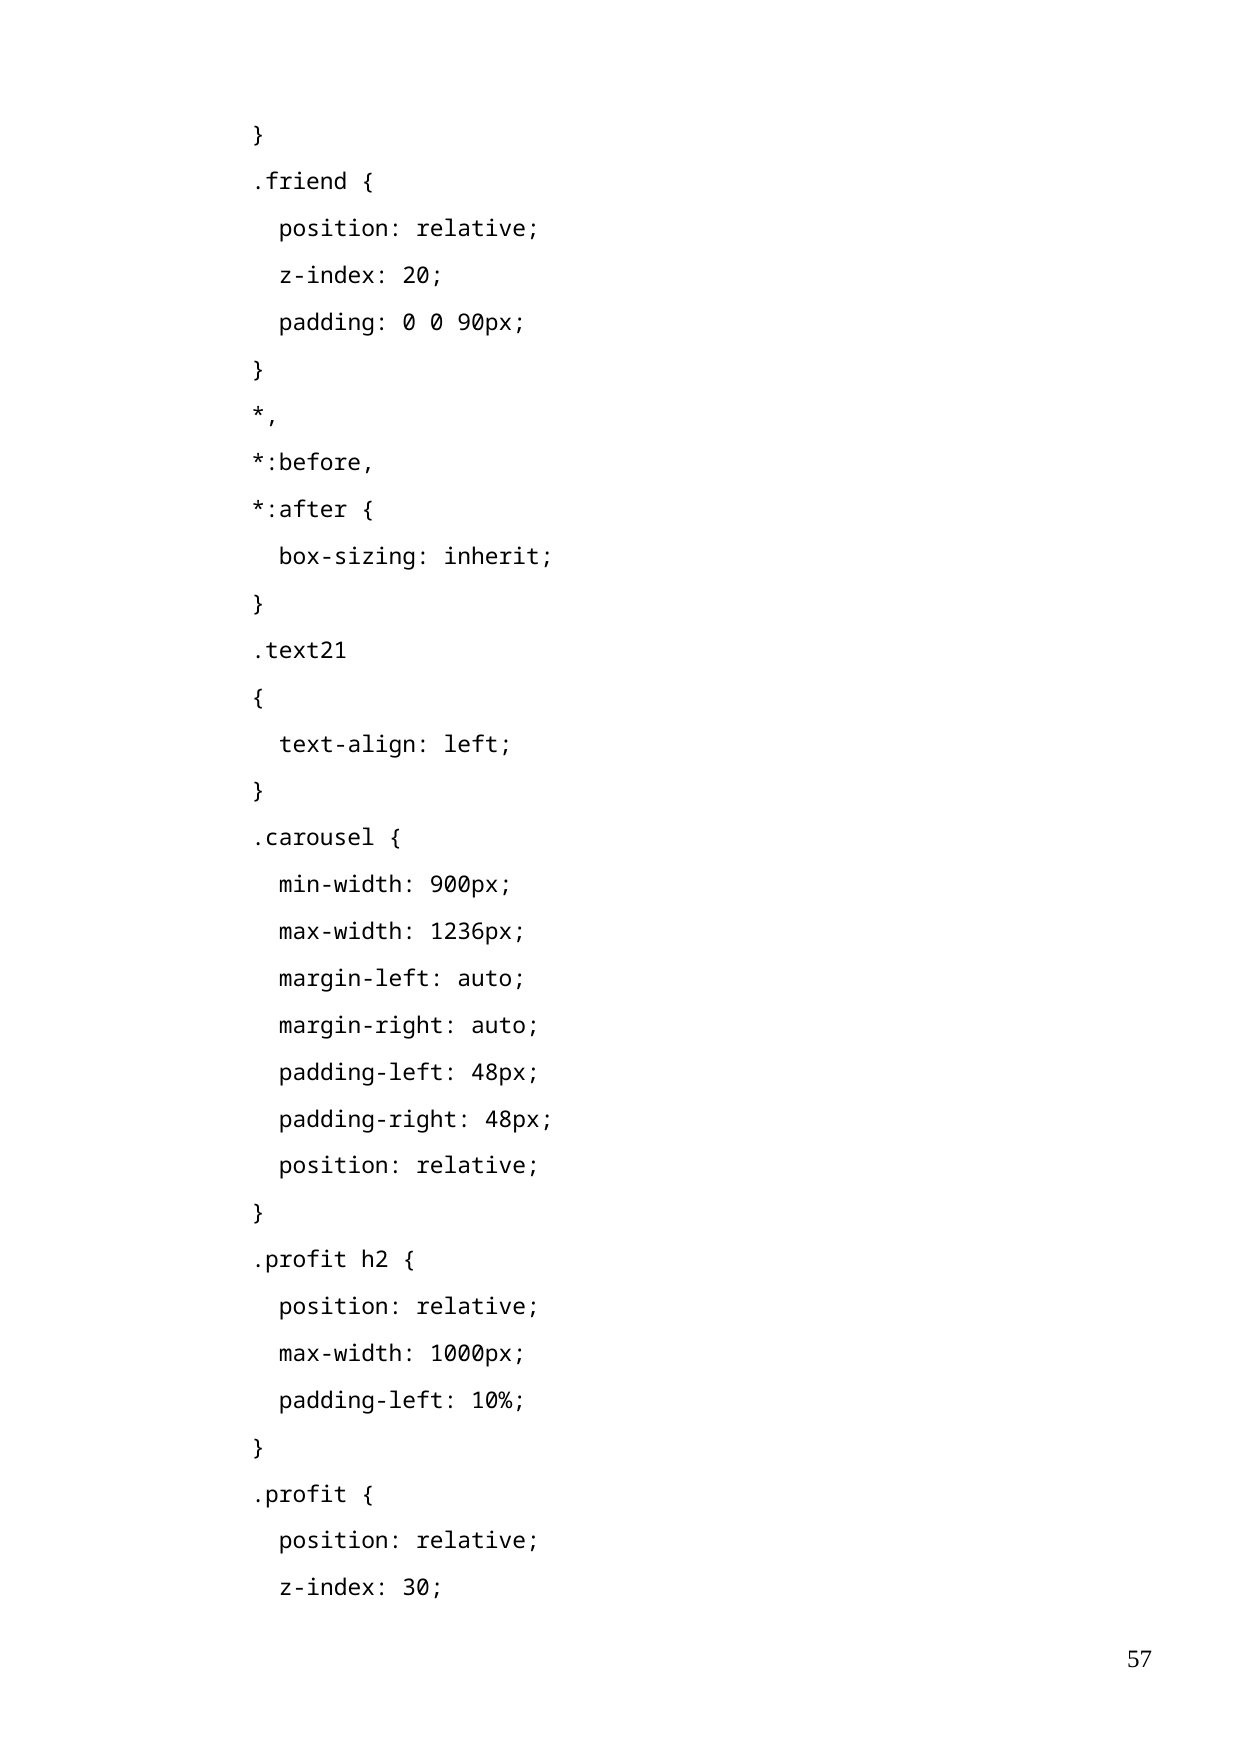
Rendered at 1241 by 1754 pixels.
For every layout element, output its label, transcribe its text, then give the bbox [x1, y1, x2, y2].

text .carousel { [177, 821, 1152, 852]
text } [177, 587, 1152, 618]
text .text21 [177, 634, 1152, 665]
text max-width: 1236px; [177, 915, 1152, 946]
text } [177, 352, 1152, 384]
text } [177, 1431, 1152, 1462]
text box-sizing: inherit; [177, 540, 1152, 571]
text margin-left: auto; [177, 962, 1152, 993]
text padding: 0 0 90px; [177, 306, 1152, 337]
text padding-left: 10%; [177, 1384, 1152, 1415]
text position: relative; [177, 1149, 1152, 1181]
text padding-left: 48px; [177, 1056, 1152, 1087]
text min-width: 900px; [177, 868, 1152, 899]
text padding-right: 48px; [177, 1102, 1152, 1134]
text *:before, [177, 446, 1152, 477]
text max-width: 1000px; [177, 1337, 1152, 1368]
text *:after { [177, 493, 1152, 524]
text *, [177, 399, 1152, 431]
text { [177, 681, 1152, 712]
text position: relative; [177, 1524, 1152, 1556]
text text-align: left; [177, 727, 1152, 759]
text margin-right: auto; [177, 1009, 1152, 1040]
text } [177, 774, 1152, 806]
text .friend { [177, 165, 1152, 196]
text position: relative; [177, 1290, 1152, 1321]
text .profit h2 { [177, 1243, 1152, 1274]
text z-index: 20; [177, 259, 1152, 290]
text } [177, 118, 1152, 149]
text z-index: 30; [177, 1571, 1152, 1602]
text .profit { [177, 1477, 1152, 1509]
text position: relative; [177, 212, 1152, 243]
text } [177, 1196, 1152, 1227]
